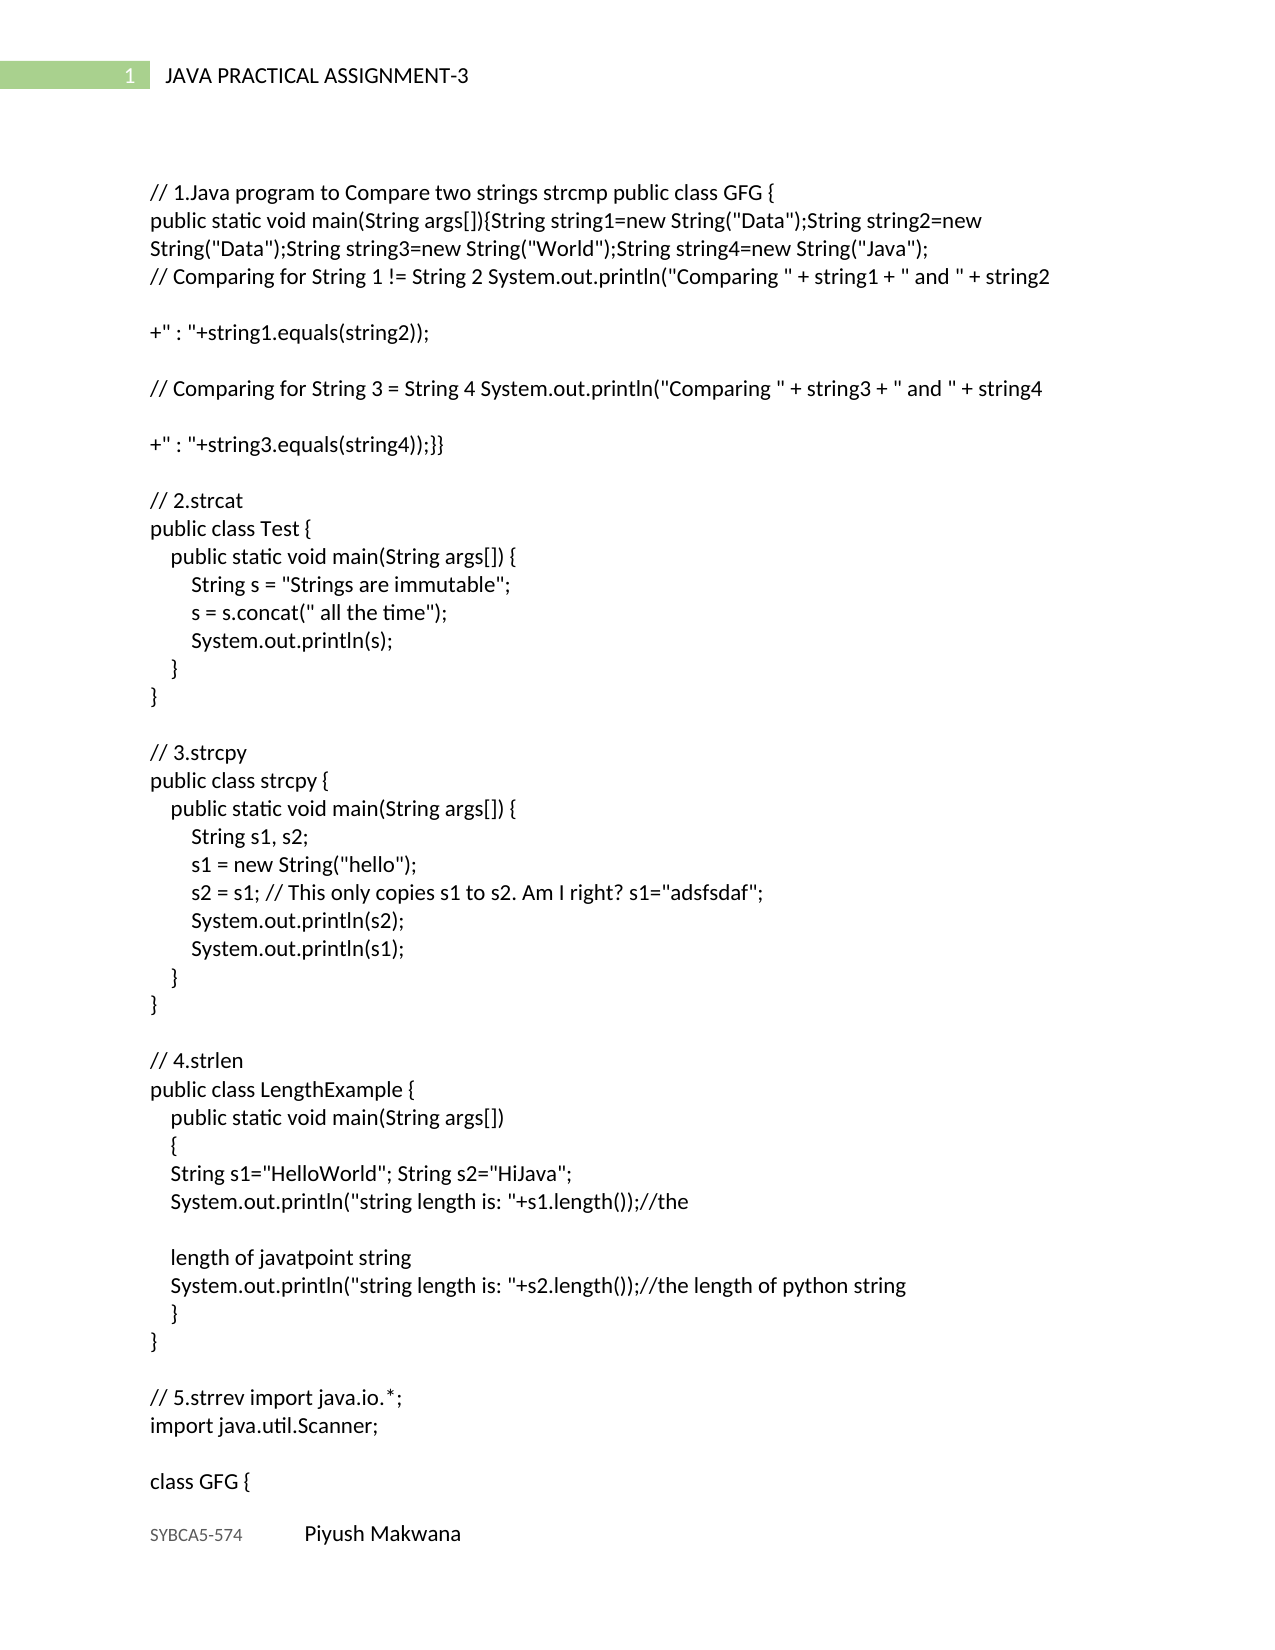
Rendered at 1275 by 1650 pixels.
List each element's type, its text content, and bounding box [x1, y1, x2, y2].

text String s1="HelloWorld"; String s2="HiJava"; [150, 1159, 1125, 1187]
text } [150, 654, 1125, 682]
text // 5.strrev import java.io.*; [150, 1383, 1125, 1411]
text System.out.println(s); [150, 626, 1125, 654]
text public class Test { [150, 514, 1125, 542]
text } [150, 1299, 1125, 1327]
text public static void main(String args[]){String string1=new String("Data");String string2=new String("Data");String string3=new String("World");String string4=new String("Java"); [150, 206, 1125, 262]
text } [150, 1327, 1125, 1355]
text +" : "+string3.equals(string4));}} [150, 430, 1125, 458]
text System.out.println(s1); [150, 934, 1125, 963]
text String s = "Strings are immutable"; [150, 570, 1125, 598]
text +" : "+string1.equals(string2)); [150, 318, 1125, 346]
text public class strcpy { [150, 766, 1125, 794]
text System.out.println("string length is: "+s1.length());//the [150, 1187, 1125, 1215]
text public static void main(String args[]) { [150, 794, 1125, 822]
text // Comparing for String 1 != String 2 System.out.println("Comparing " + string1 + " and " + string2 [150, 262, 1125, 290]
text } [150, 963, 1125, 991]
text { [150, 1131, 1125, 1159]
text } [150, 682, 1125, 710]
text } [150, 991, 1125, 1019]
text public class LengthExample { [150, 1075, 1125, 1103]
text // Comparing for String 3 = String 4 System.out.println("Comparing " + string3 + " and " + string4 [150, 374, 1125, 402]
text // 1.Java program to Compare two strings strcmp public class GFG { [150, 178, 1125, 206]
text s1 = new String("hello"); [150, 851, 1125, 878]
text System.out.println(s2); [150, 907, 1125, 934]
text s = s.concat(" all the time"); [150, 598, 1125, 626]
text import java.util.Scanner; [150, 1411, 1125, 1439]
text s2 = s1; // This only copies s1 to s2. Am I right? s1="adsfsdaf"; [150, 878, 1125, 907]
text length of javatpoint string [150, 1243, 1125, 1271]
text String s1, s2; [150, 822, 1125, 851]
text // 3.strcpy [150, 738, 1125, 766]
text public static void main(String args[]) { [150, 542, 1125, 570]
text class GFG { [150, 1467, 1125, 1495]
text // 4.strlen [150, 1047, 1125, 1075]
text public static void main(String args[]) [150, 1103, 1125, 1131]
text System.out.println("string length is: "+s2.length());//the length of python string [150, 1271, 1125, 1299]
text // 2.strcat [150, 486, 1125, 514]
